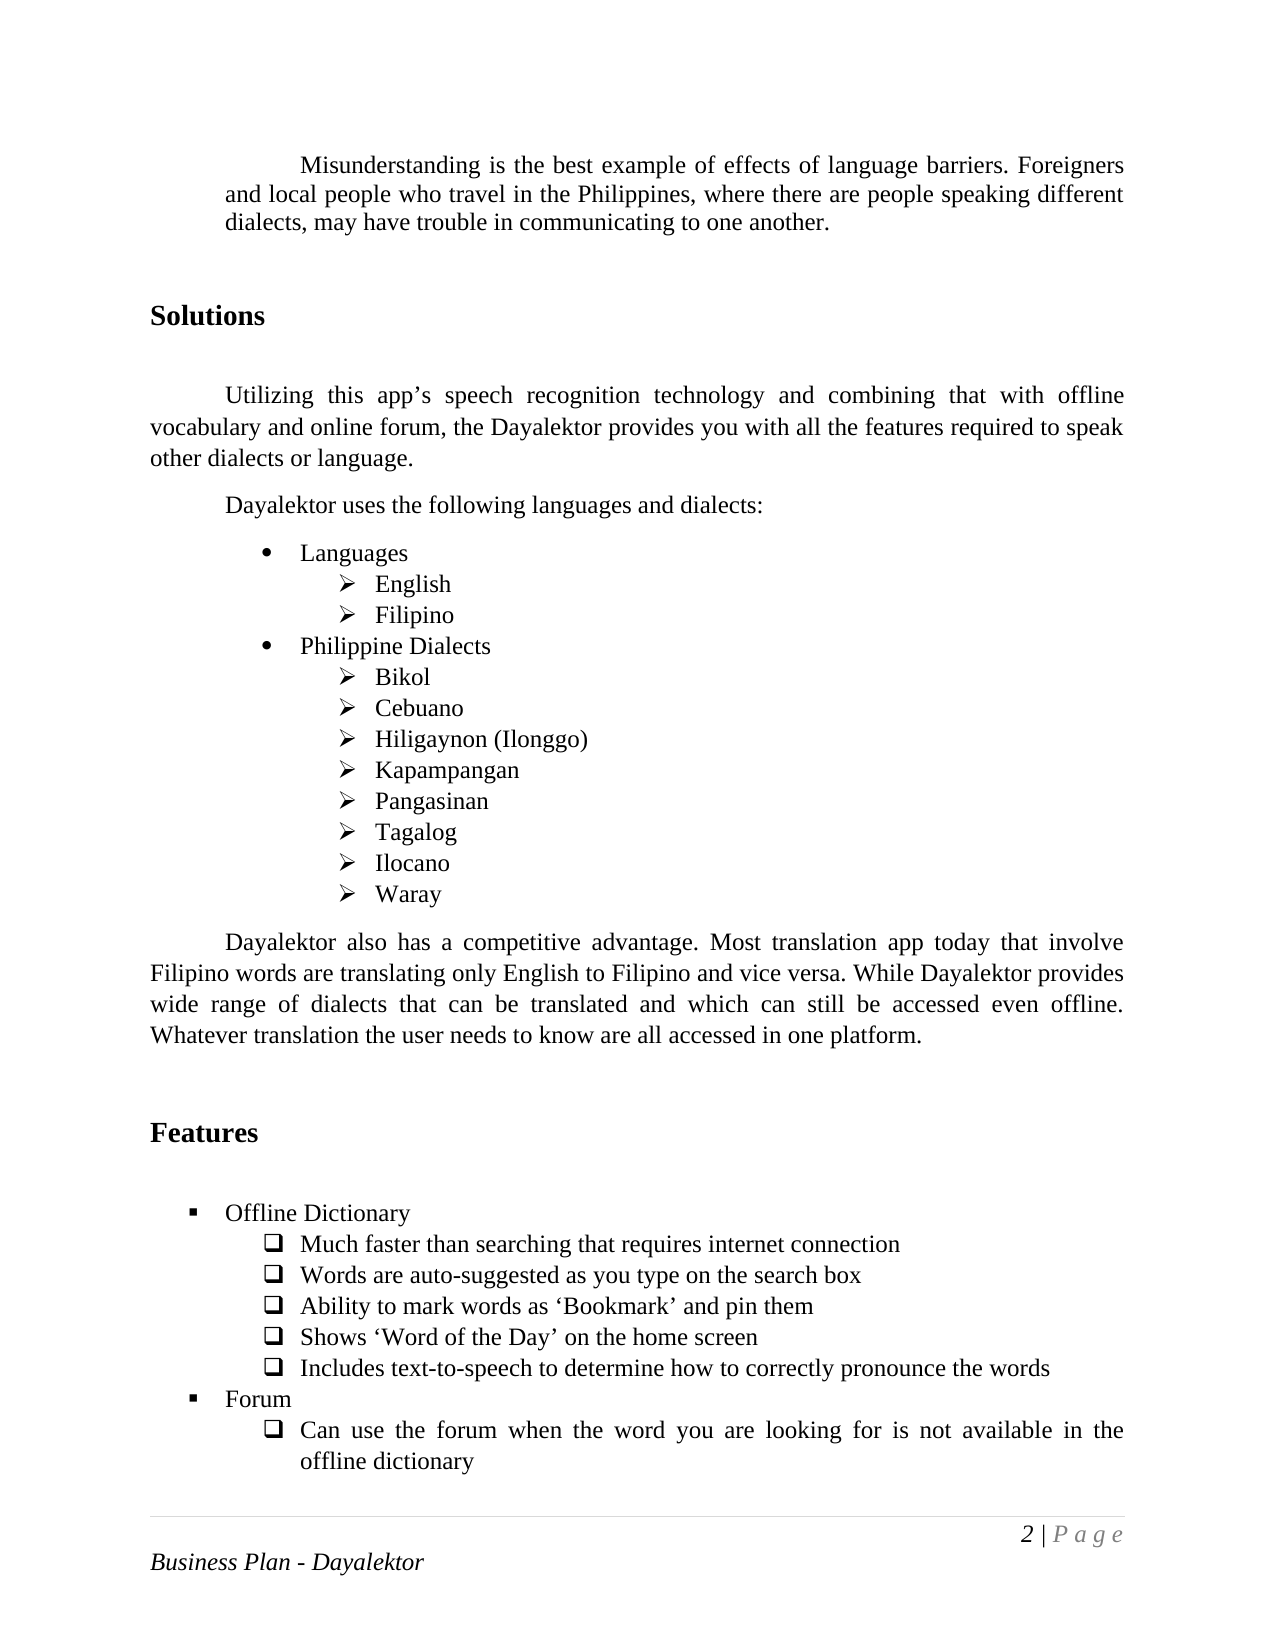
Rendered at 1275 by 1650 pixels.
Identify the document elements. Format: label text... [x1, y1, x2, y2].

list Cebuano [337, 693, 1125, 722]
text Dayalektor uses the following languages and dialects: [150, 490, 1125, 519]
list Tagalog [337, 817, 1125, 846]
list English [337, 569, 1125, 598]
text Dayalektor also has a competitive advantage. Most translation app today that involve Filipino words are translating only English to Filipino and vice versa. While Dayalektor provides wide range of dialects that can be translated and which can still be accessed even offline. Whatever translation the user needs to know are all accessed in one platform. [150, 927, 1125, 1049]
list Offline Dictionary [187, 1198, 1125, 1227]
list Much faster than searching that requires internet connection [262, 1229, 1125, 1258]
list Shows ‘Word of the Day’ on the home screen [262, 1322, 1125, 1351]
list Waray [337, 879, 1125, 908]
list Ability to mark words as ‘Bookmark’ and pin them [262, 1291, 1125, 1320]
list Misunderstanding is the best example of effects of language barriers. Foreigners and local people who travel in the Philippines, where there are people speaking different dialects, may have trouble in communicating to one another. [225, 150, 1125, 236]
list Ilocano [337, 848, 1125, 877]
list Hiligaynon (Ilonggo) [337, 724, 1125, 753]
subtitle Solutions [150, 298, 1125, 331]
list Words are auto-suggested as you type on the search box [262, 1260, 1125, 1289]
list Pangasinan [337, 786, 1125, 815]
list Forum [187, 1384, 1125, 1413]
list Languages [262, 538, 1125, 567]
list Can use the forum when the word you are looking for is not available in the offline dictionary [262, 1415, 1125, 1475]
list Filipino [337, 600, 1125, 629]
list Kapampangan [337, 755, 1125, 784]
list Philippine Dialects [262, 631, 1125, 660]
list Bikol [337, 662, 1125, 691]
subtitle Features [150, 1115, 1125, 1148]
text Utilizing this app’s speech recognition technology and combining that with offline vocabulary and online forum, the Dayalektor provides you with all the features required to speak other dialects or language. [150, 381, 1125, 471]
list Includes text-to-speech to determine how to correctly pronounce the words [262, 1353, 1125, 1382]
